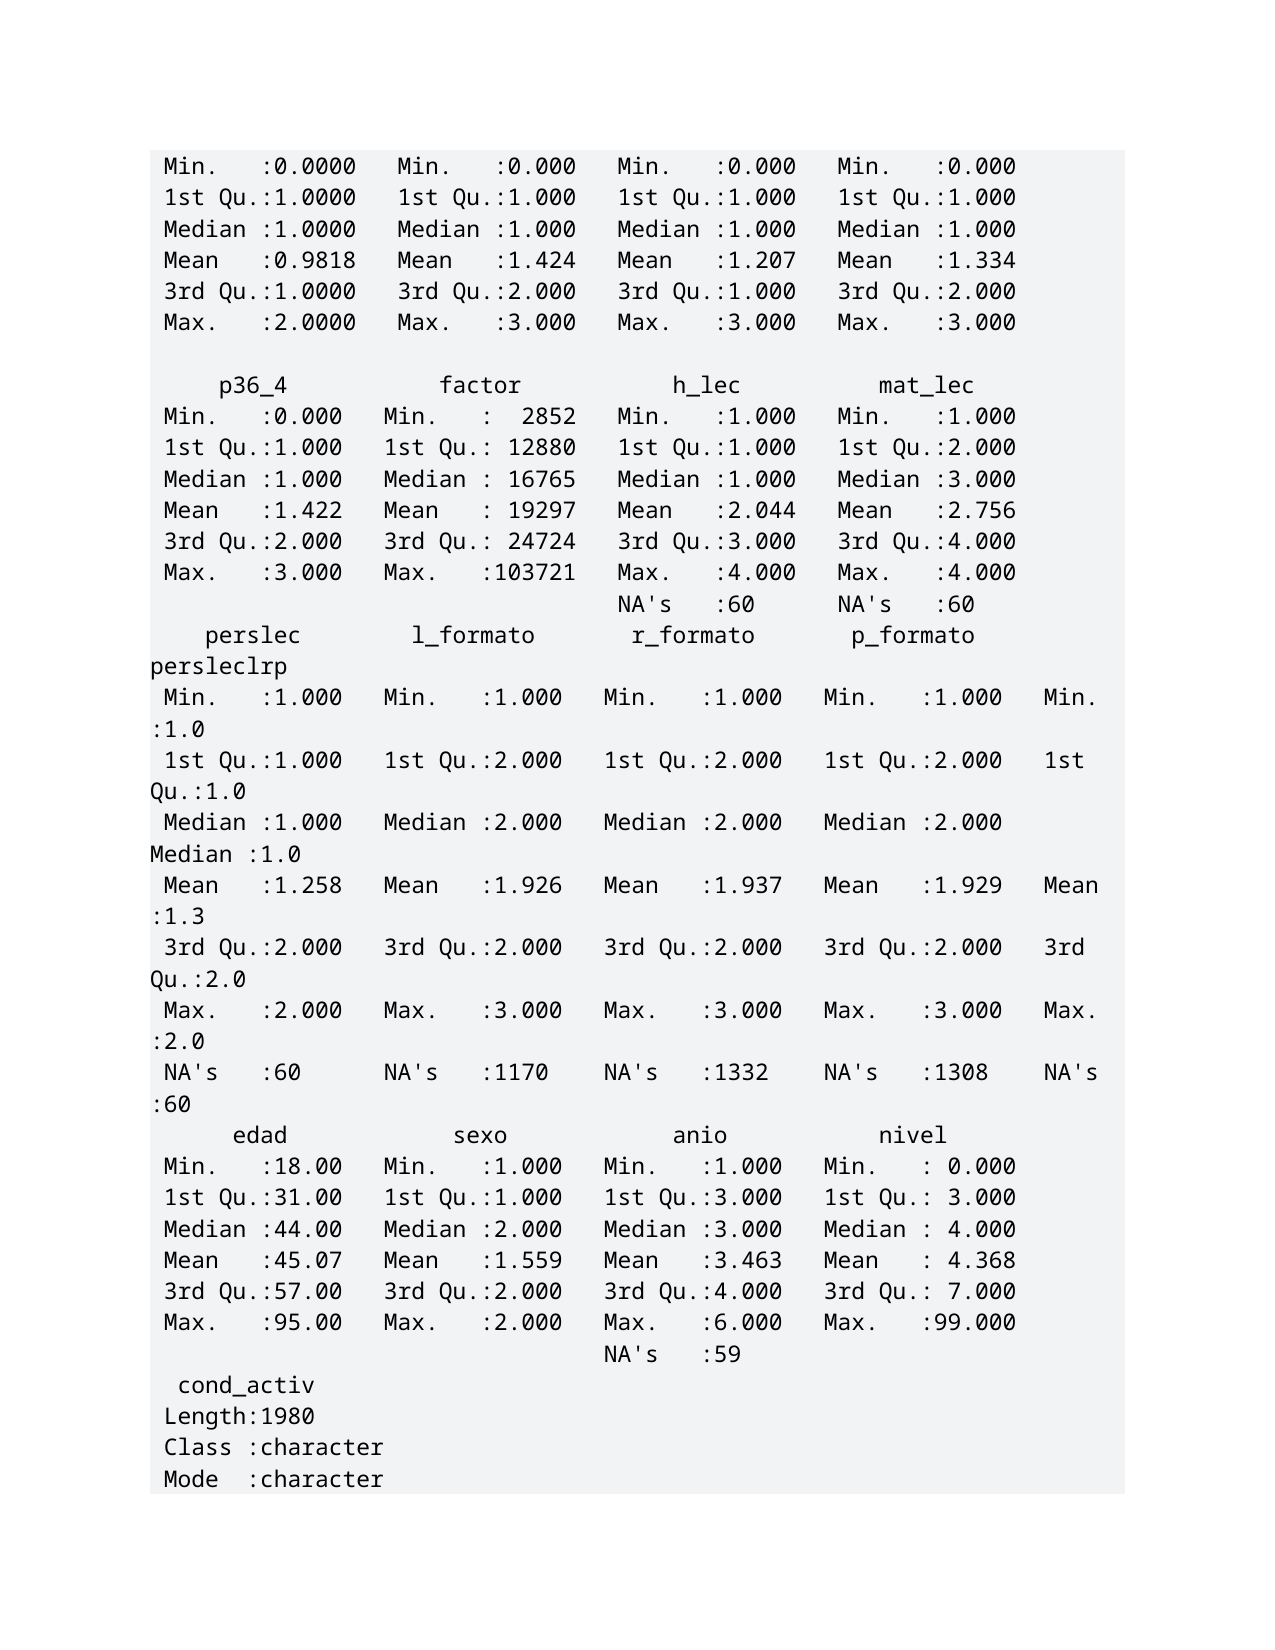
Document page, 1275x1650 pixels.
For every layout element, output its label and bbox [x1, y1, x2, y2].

text [150, 150, 1125, 1494]
